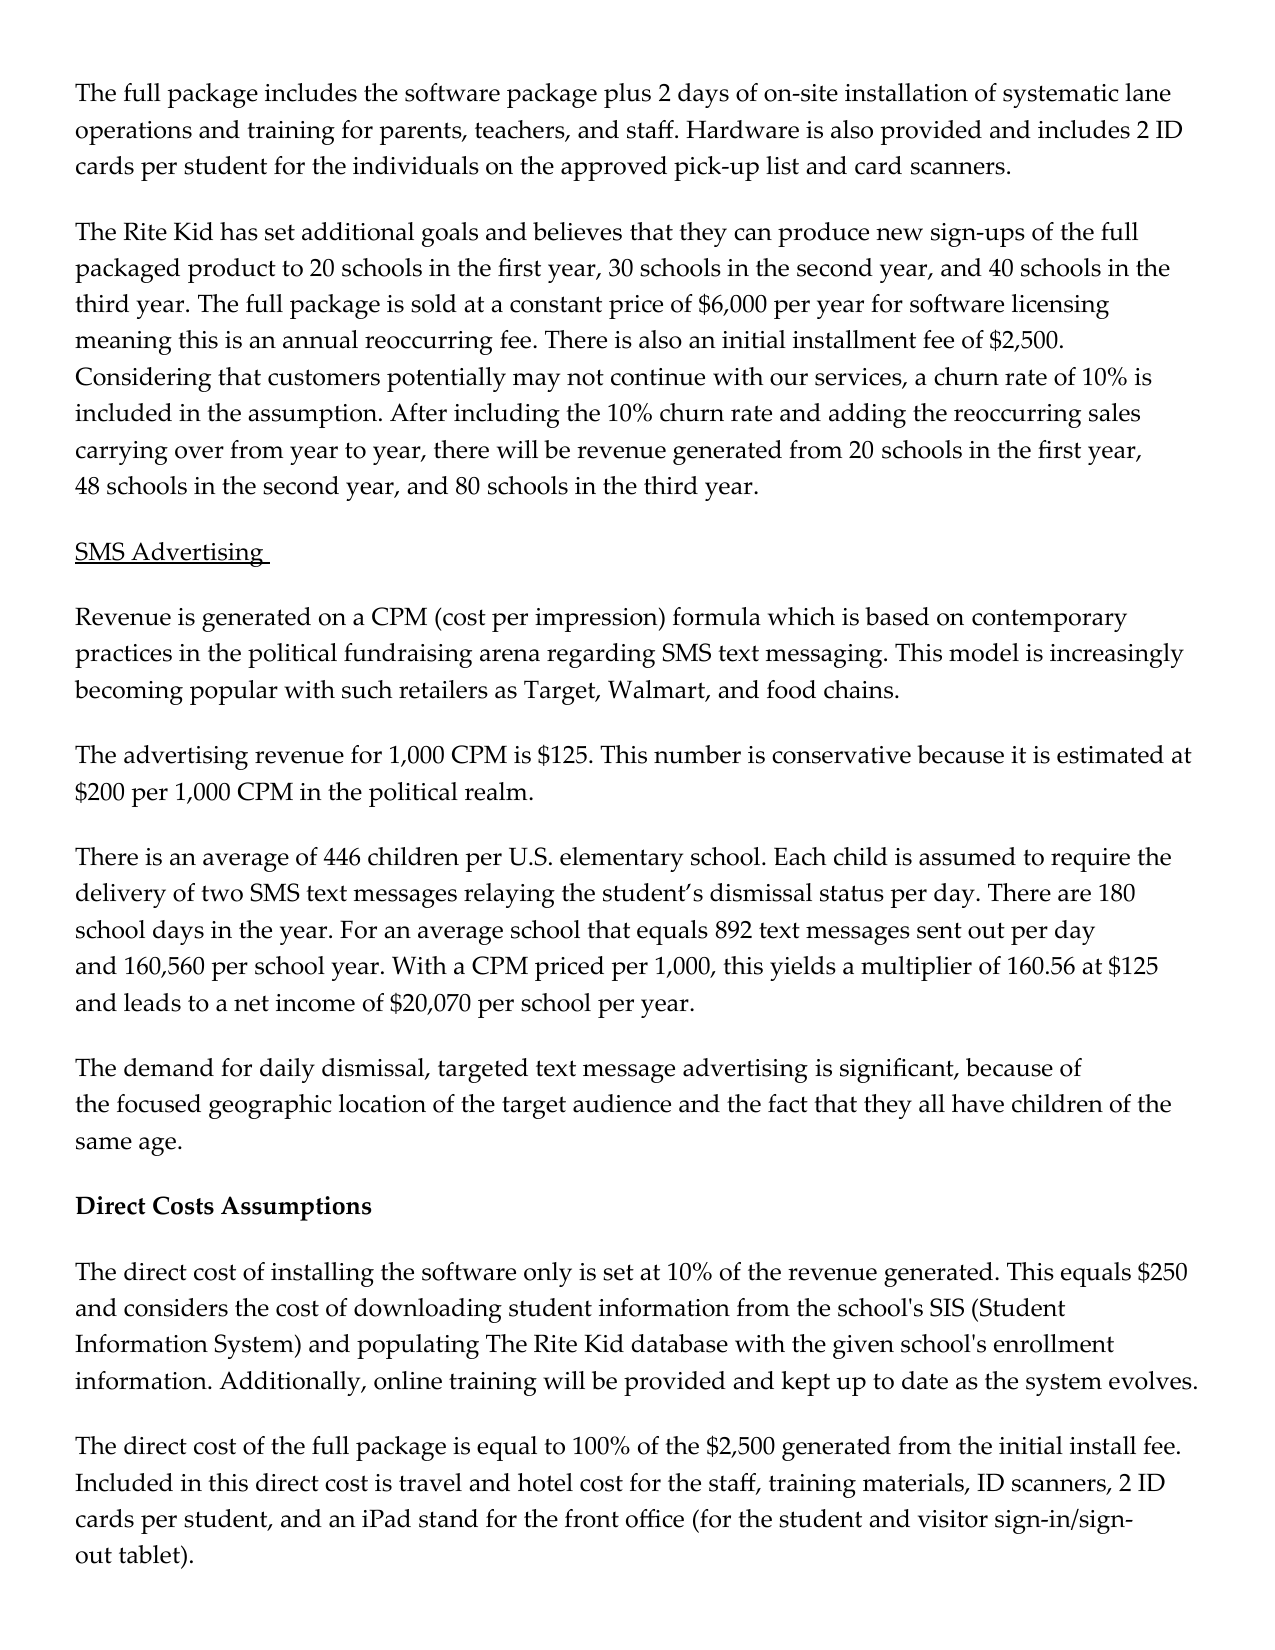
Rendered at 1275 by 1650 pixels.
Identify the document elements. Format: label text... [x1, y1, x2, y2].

text The full package includes the software package plus 2 days of on-site installation of systematic lane operations and training for parents, teachers, and staff. Hardware is also provided and includes 2 ID cards per student for the individuals on the approved pick-up list and card scanners. [75, 75, 1200, 181]
text SMS Advertising [75, 533, 1200, 567]
text The Rite Kid has set additional goals and believes that they can produce new sign-ups of the full packaged product to 20 schools in the first year, 30 schools in the second year, and 40 schools in the third year. The full package is sold at a constant price of $6,000 per year for software licensing meaning this is an annual reoccurring fee. There is also an initial installment fee of $2,500. Considering that customers potentially may not continue with our services, a churn rate of 10% is included in the assumption. After including the 10% churn rate and adding the reoccurring sales carrying over from year to year, there will be revenue generated from 20 schools in the first year, 48 schools in the second year, and 80 schools in the third year. [75, 213, 1200, 501]
text Revenue is generated on a CPM (cost per impression) formula which is based on contemporary practices in the political fundraising arena regarding SMS text messaging. This model is increasingly becoming popular with such retailers as Target, Walmart, and food chains. [75, 599, 1200, 705]
text The direct cost of the full package is equal to 100% of the $2,500 generated from the initial install fee. Included in this direct cost is travel and hotel cost for the staff, training materials, ID scanners, 2 ID cards per student, and an iPad stand for the front office (for the student and visitor sign-in/sign-out tablet). [75, 1428, 1200, 1571]
text Direct Costs Assumptions [75, 1188, 1200, 1222]
text The direct cost of installing the software only is set at 10% of the revenue generated. This equals $250 and considers the cost of downloading student information from the school's SIS (Student Information System) and populating The Rite Kid database with the given school's enrollment information. Additionally, online training will be provided and kept up to date as the system evolves. [75, 1253, 1200, 1396]
text There is an average of 446 children per U.S. elementary school. Each child is assumed to require the delivery of two SMS text messages relaying the student’s dismissal status per day. There are 180 school days in the year. For an average school that equals 892 text messages sent out per day and 160,560 per school year. With a CPM priced per 1,000, this yields a multiplier of 160.56 at $125 and leads to a net income of $20,070 per school per year. [75, 839, 1200, 1018]
text The demand for daily dismissal, targeted text message advertising is significant, because of the focused geographic location of the target audience and the fact that they all have children of the same age. [75, 1050, 1200, 1156]
text The advertising revenue for 1,000 CPM is $125. This number is conservative because it is estimated at $200 per 1,000 CPM in the political realm. [75, 737, 1200, 807]
